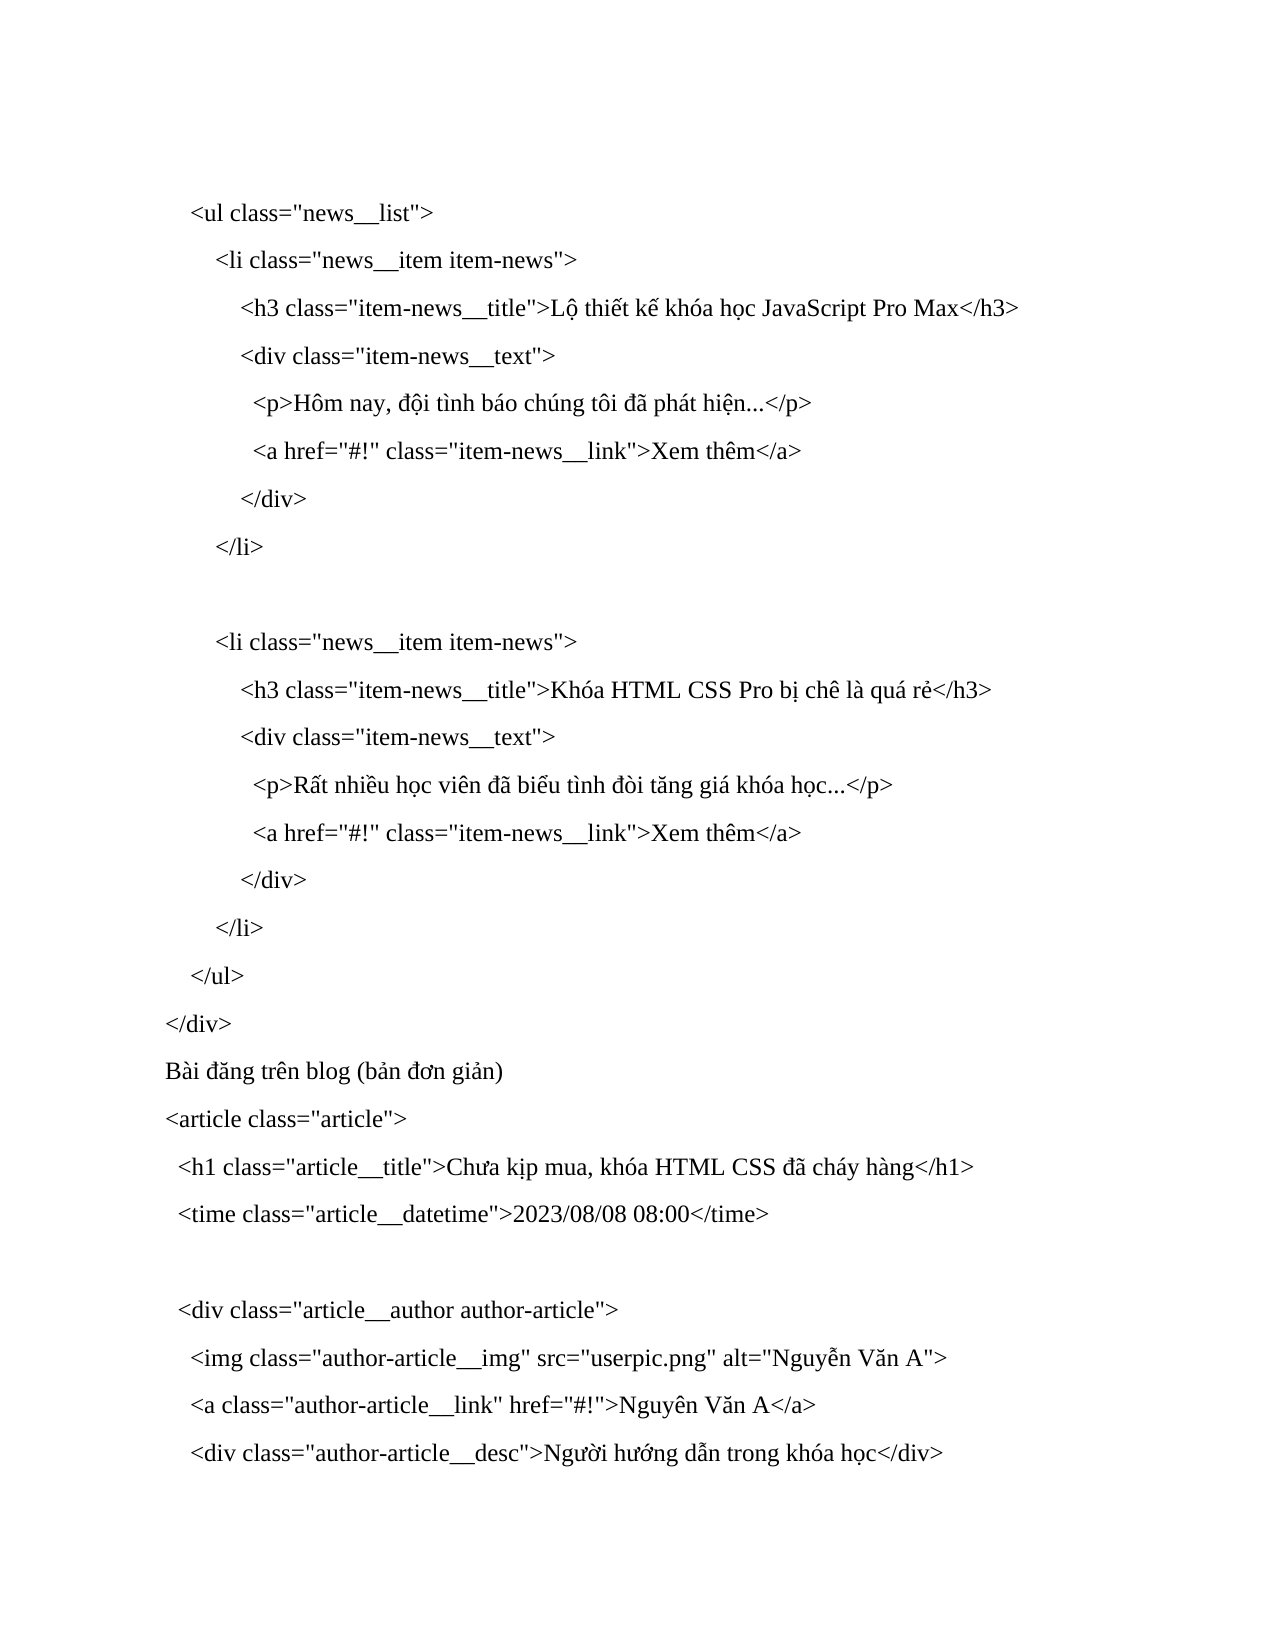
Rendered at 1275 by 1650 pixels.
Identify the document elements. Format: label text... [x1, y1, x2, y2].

text </li> [150, 532, 1125, 560]
text <li class="news__item item-news"> [150, 627, 1125, 656]
text Bài đăng trên blog (bản đơn giản) [150, 1056, 1125, 1085]
text <h3 class="item-news__title">Khóa HTML CSS Pro bị chê là quá rẻ</h3> [150, 675, 1125, 703]
text </div> [150, 866, 1125, 894]
text <p>Hôm nay, đội tình báo chúng tôi đã phát hiện...</p> [150, 388, 1125, 417]
text <li class="news__item item-news"> [150, 245, 1125, 274]
text </li> [150, 913, 1125, 942]
text <img class="author-article__img" src="userpic.png" alt="Nguyễn Văn A"> [150, 1343, 1125, 1371]
text <a class="author-article__link" href="#!">Nguyên Văn A</a> [150, 1390, 1125, 1419]
text <a href="#!" class="item-news__link">Xem thêm</a> [150, 436, 1125, 465]
text </div> [150, 484, 1125, 513]
text <time class="article__datetime">2023/08/08 08:00</time> [150, 1199, 1125, 1228]
text <article class="article"> [150, 1104, 1125, 1133]
text </div> [150, 1009, 1125, 1037]
text <a href="#!" class="item-news__link">Xem thêm</a> [150, 818, 1125, 847]
text <ul class="news__list"> [150, 198, 1125, 226]
text <div class="author-article__desc">Người hướng dẫn trong khóa học</div> [150, 1438, 1125, 1467]
text </ul> [150, 961, 1125, 990]
text <div class="item-news__text"> [150, 722, 1125, 751]
text <div class="article__author author-article"> [150, 1295, 1125, 1324]
text <h1 class="article__title">Chưa kịp mua, khóa HTML CSS đã cháy hàng</h1> [150, 1152, 1125, 1181]
text <h3 class="item-news__title">Lộ thiết kế khóa học JavaScript Pro Max</h3> [150, 293, 1125, 322]
text <p>Rất nhiều học viên đã biểu tình đòi tăng giá khóa học...</p> [150, 770, 1125, 799]
text <div class="item-news__text"> [150, 341, 1125, 369]
